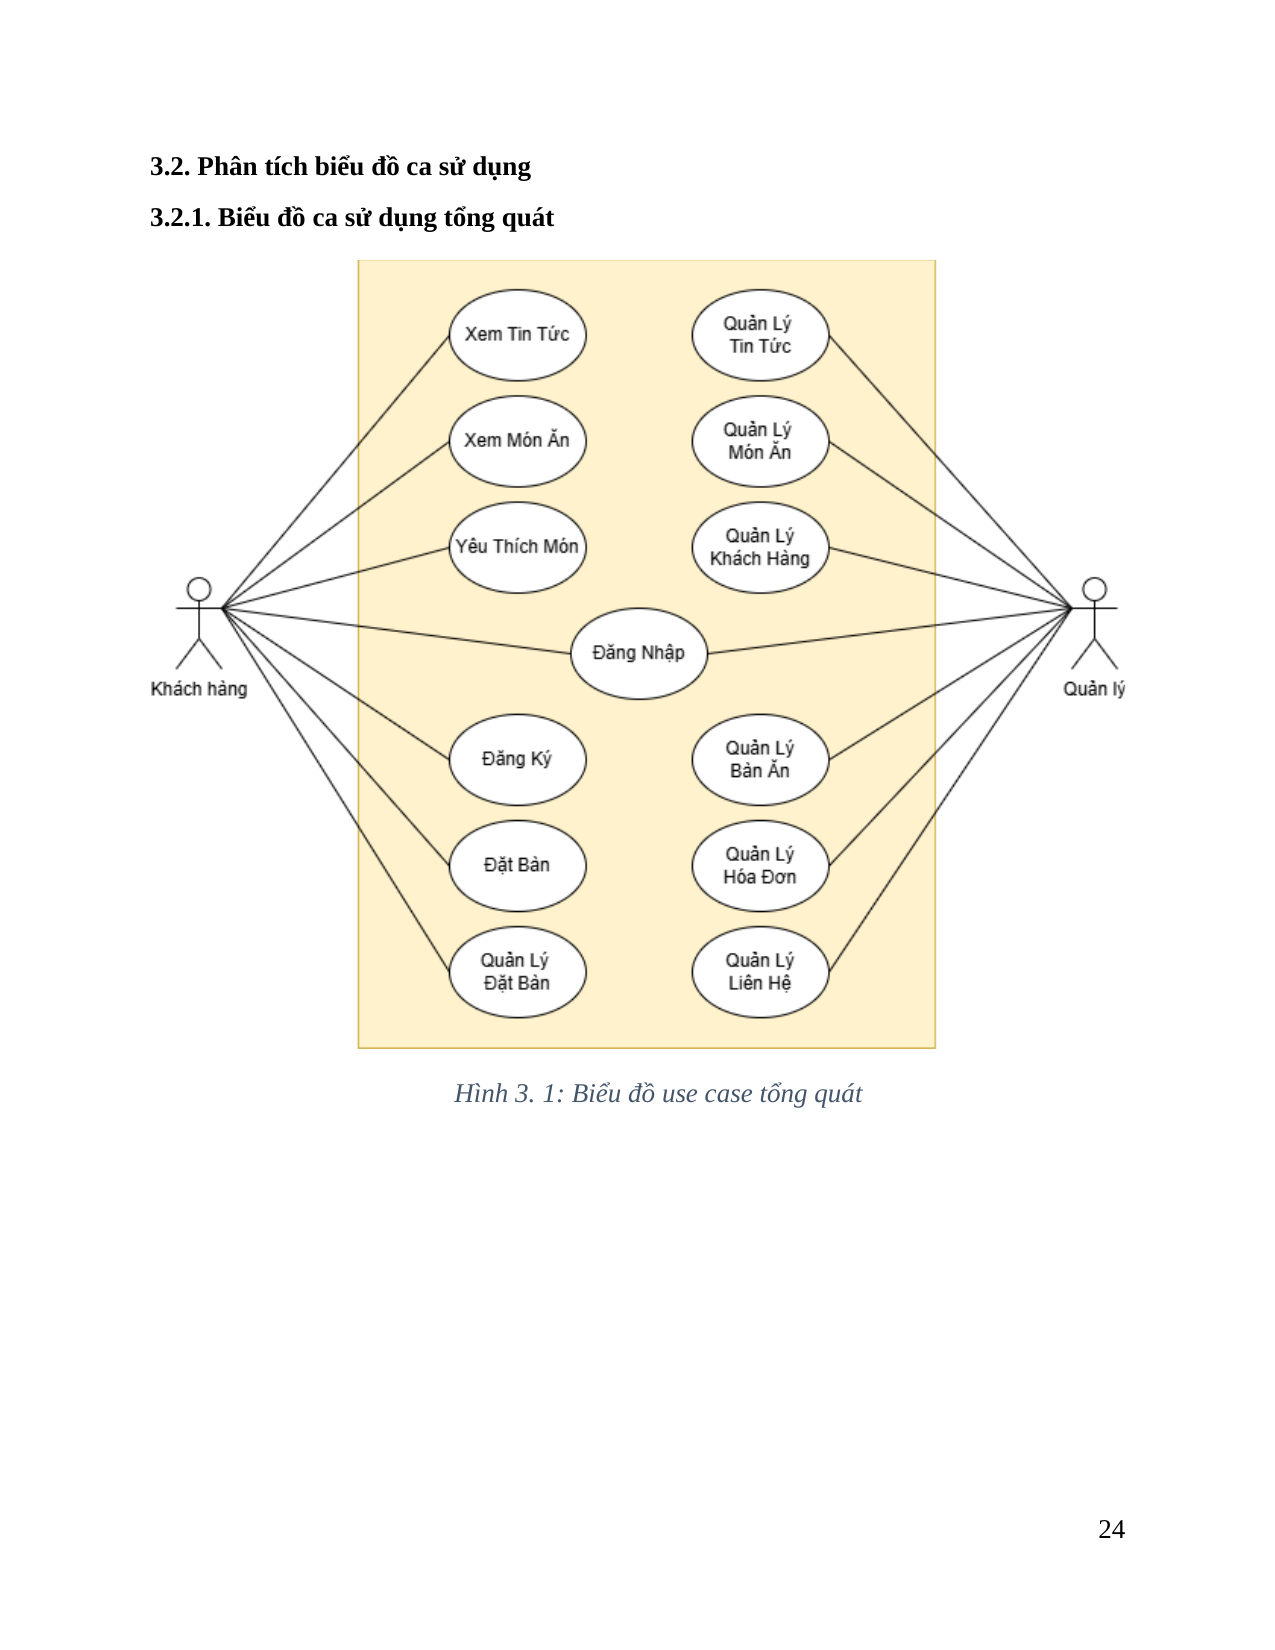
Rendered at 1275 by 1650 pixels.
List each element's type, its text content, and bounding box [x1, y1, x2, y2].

subtitle 3.2.1. Biểu đồ ca sử dụng tổng quát [150, 201, 1125, 232]
subtitle 3.2. Phân tích biểu đồ ca sử dụng [150, 150, 1125, 181]
picture [150, 260, 1125, 1049]
text Hình 3. 1: Biểu đồ use case tổng quát [194, 1077, 1125, 1108]
